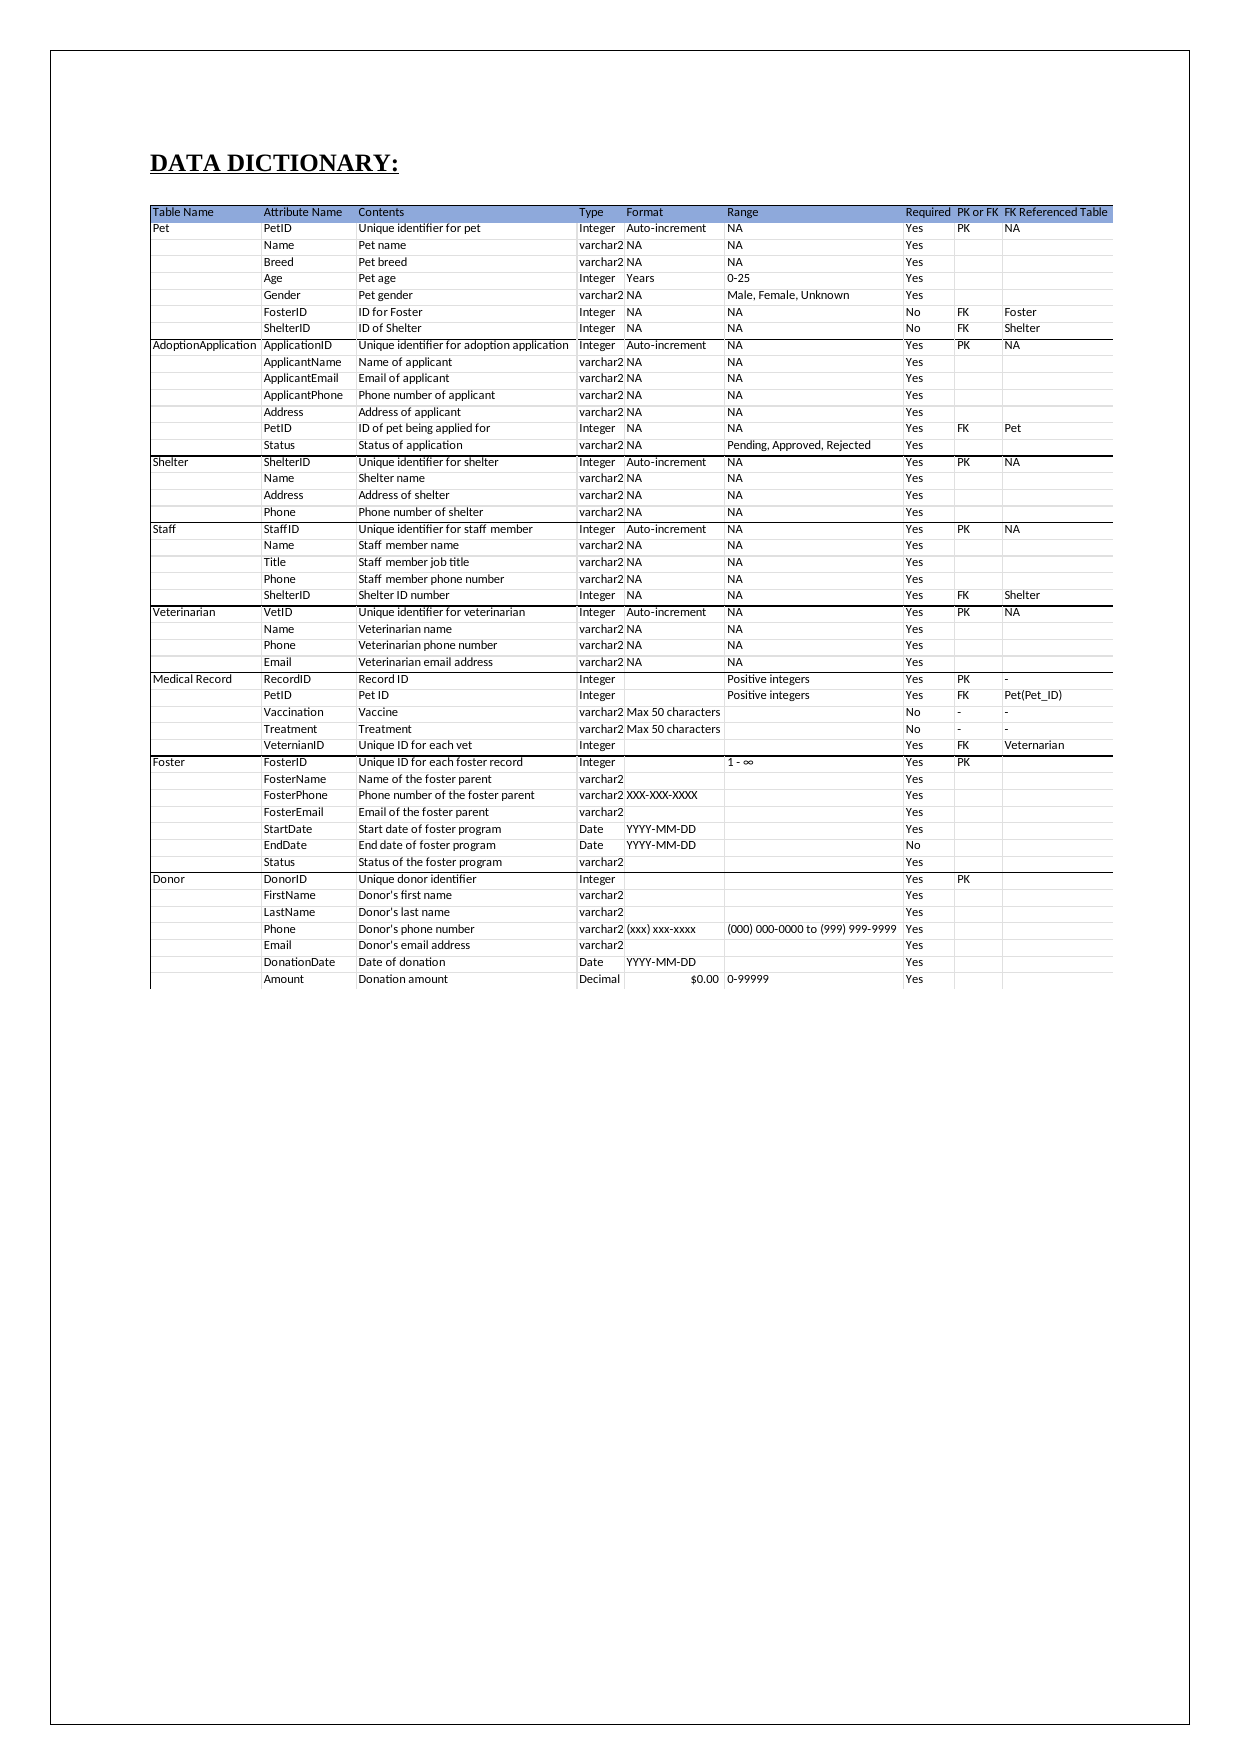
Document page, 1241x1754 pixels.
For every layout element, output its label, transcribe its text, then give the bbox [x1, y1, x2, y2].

subtitle DATA DICTIONARY: [150, 148, 1103, 177]
